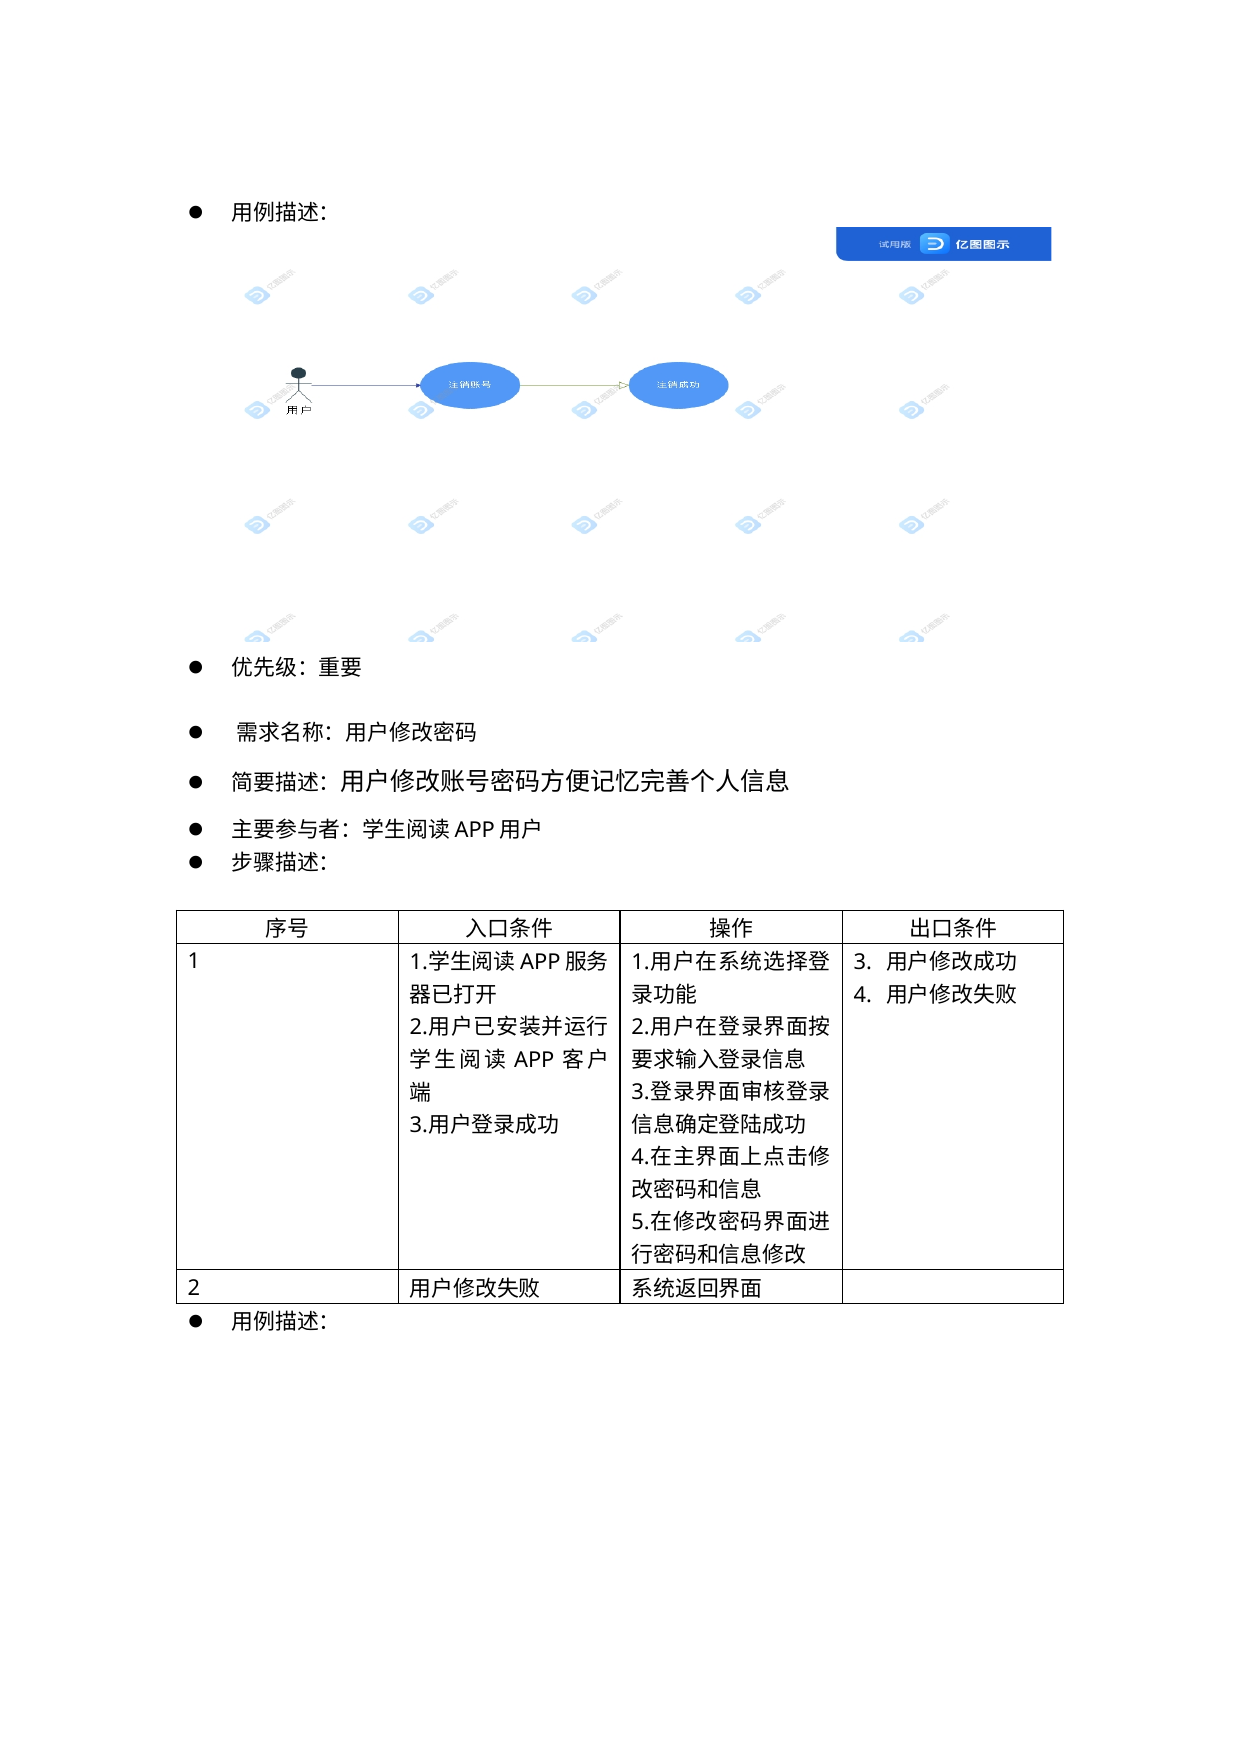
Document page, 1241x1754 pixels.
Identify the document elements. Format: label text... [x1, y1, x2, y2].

picture [187, 227, 1052, 642]
list 用例描述： [187, 194, 1053, 227]
table_cell 系统返回界面 [621, 1270, 842, 1303]
table_header 出口条件 [843, 911, 1063, 943]
list 主要参与者：学生阅读APP用户 [187, 812, 1053, 844]
table_cell 1.学生阅读APP服务器已打开 2.用户已安装并运行学生阅读APP客户端 3.用户登录成功 [399, 944, 619, 1269]
table_cell 用户修改成功 用户修改失败 [843, 944, 1063, 1269]
table_cell 2 [177, 1270, 398, 1303]
list 优先级：重要 [187, 649, 1053, 682]
list 简要描述：用户修改账号密码方便记忆完善个人信息 [187, 747, 1053, 812]
table_header 操作 [621, 911, 842, 943]
table_header 序号 [177, 911, 398, 943]
list 用例描述： [187, 1304, 1053, 1336]
table_cell 1 [177, 944, 398, 1269]
list 需求名称：用户修改密码 [187, 714, 1053, 747]
table_cell 1.用户在系统选择登录功能 2.用户在登录界面按要求输入登录信息 3.登录界面审核登录信息确定登陆成功 4.在主界面上点击修改密码和信息 5.在修改密码界面进行密码和信息修改 [621, 944, 842, 1269]
table_cell [843, 1270, 1063, 1303]
table_header 入口条件 [399, 911, 619, 943]
table_cell 用户修改失败 [399, 1270, 619, 1303]
list 步骤描述： [187, 844, 1053, 877]
